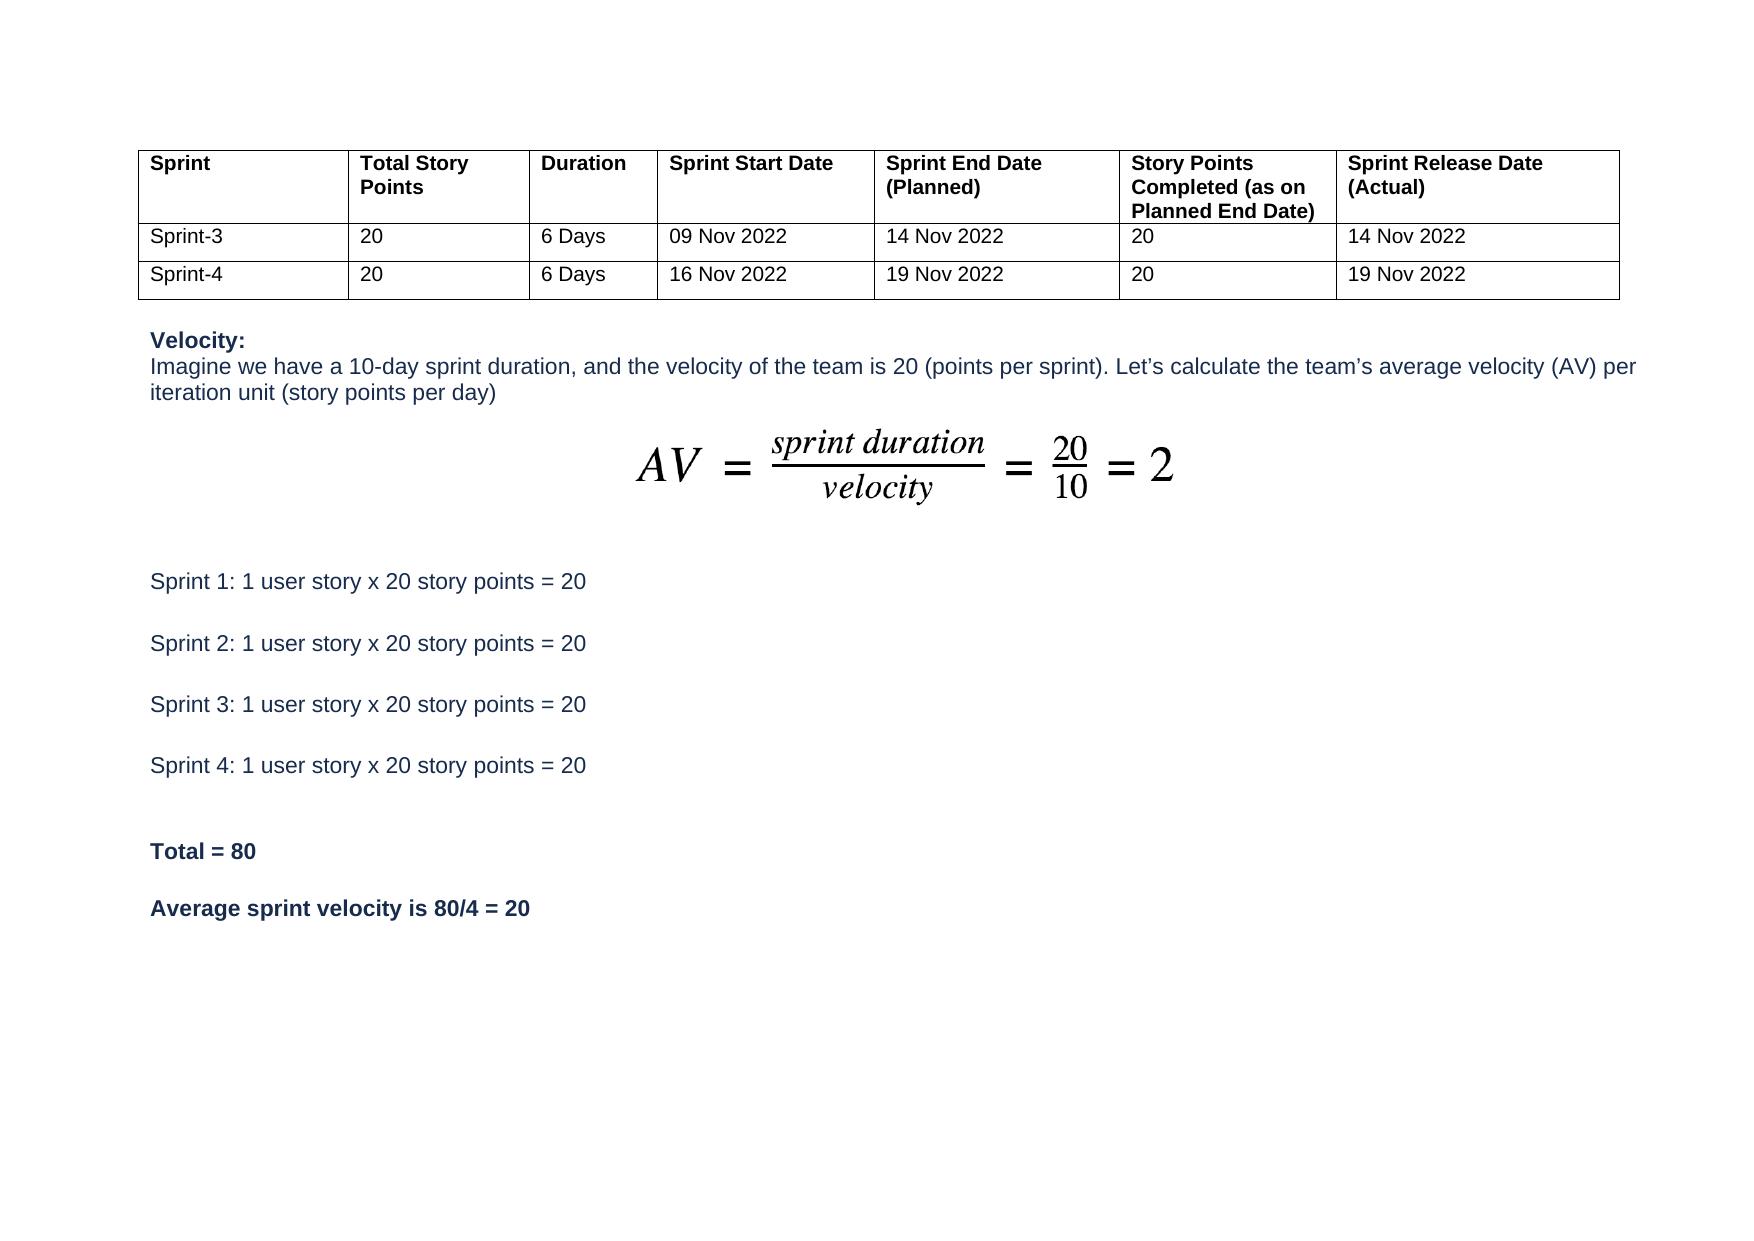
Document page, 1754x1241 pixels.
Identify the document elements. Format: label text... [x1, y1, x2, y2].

text Velocity: [150, 327, 1665, 353]
table_cell 14 Nov 2022 [875, 224, 1119, 261]
table_cell 19 Nov 2022 [875, 262, 1119, 299]
table_cell 19 Nov 2022 [1337, 262, 1619, 299]
table_cell 6 Days [530, 262, 657, 299]
table_cell Sprint-4 [139, 262, 348, 299]
text Total = 80 [150, 814, 1665, 864]
text Sprint 2: 1 user story x 20 story points = 20 [150, 629, 1665, 656]
table_header Sprint Start Date [658, 151, 874, 223]
text Average sprint velocity is 80/4 = 20 [150, 895, 1665, 922]
table_cell 20 [349, 262, 529, 299]
text Imagine we have a 10-day sprint duration, and the velocity of the team is 20 (points per sprint). Let’s calculate the team’s average velocity (AV) per iteration unit (story points per day) [150, 353, 1665, 406]
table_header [1120, 151, 1336, 223]
picture [615, 405, 1200, 537]
table_header Total Story Points [349, 151, 529, 223]
table_cell Sprint-3 [139, 224, 348, 261]
table_cell 20 [1120, 262, 1336, 299]
table_cell 16 Nov 2022 [658, 262, 874, 299]
table_cell 20 [349, 224, 529, 261]
table_header Sprint Release Date (Actual) [1337, 151, 1619, 223]
text Sprint 4: 1 user story x 20 story points = 20 [150, 752, 1665, 779]
table_cell 6 Days [530, 224, 657, 261]
text Sprint 3: 1 user story x 20 story points = 20 [150, 691, 1665, 717]
table_cell 20 [1120, 224, 1336, 261]
table_header Duration [530, 151, 657, 223]
table_cell 14 Nov 2022 [1337, 224, 1619, 261]
table_header Sprint End Date (Planned) [875, 151, 1119, 223]
text Sprint 1: 1 user story x 20 story points = 20 [150, 568, 1665, 594]
table_cell 09 Nov 2022 [658, 224, 874, 261]
table_header Sprint [139, 151, 348, 223]
